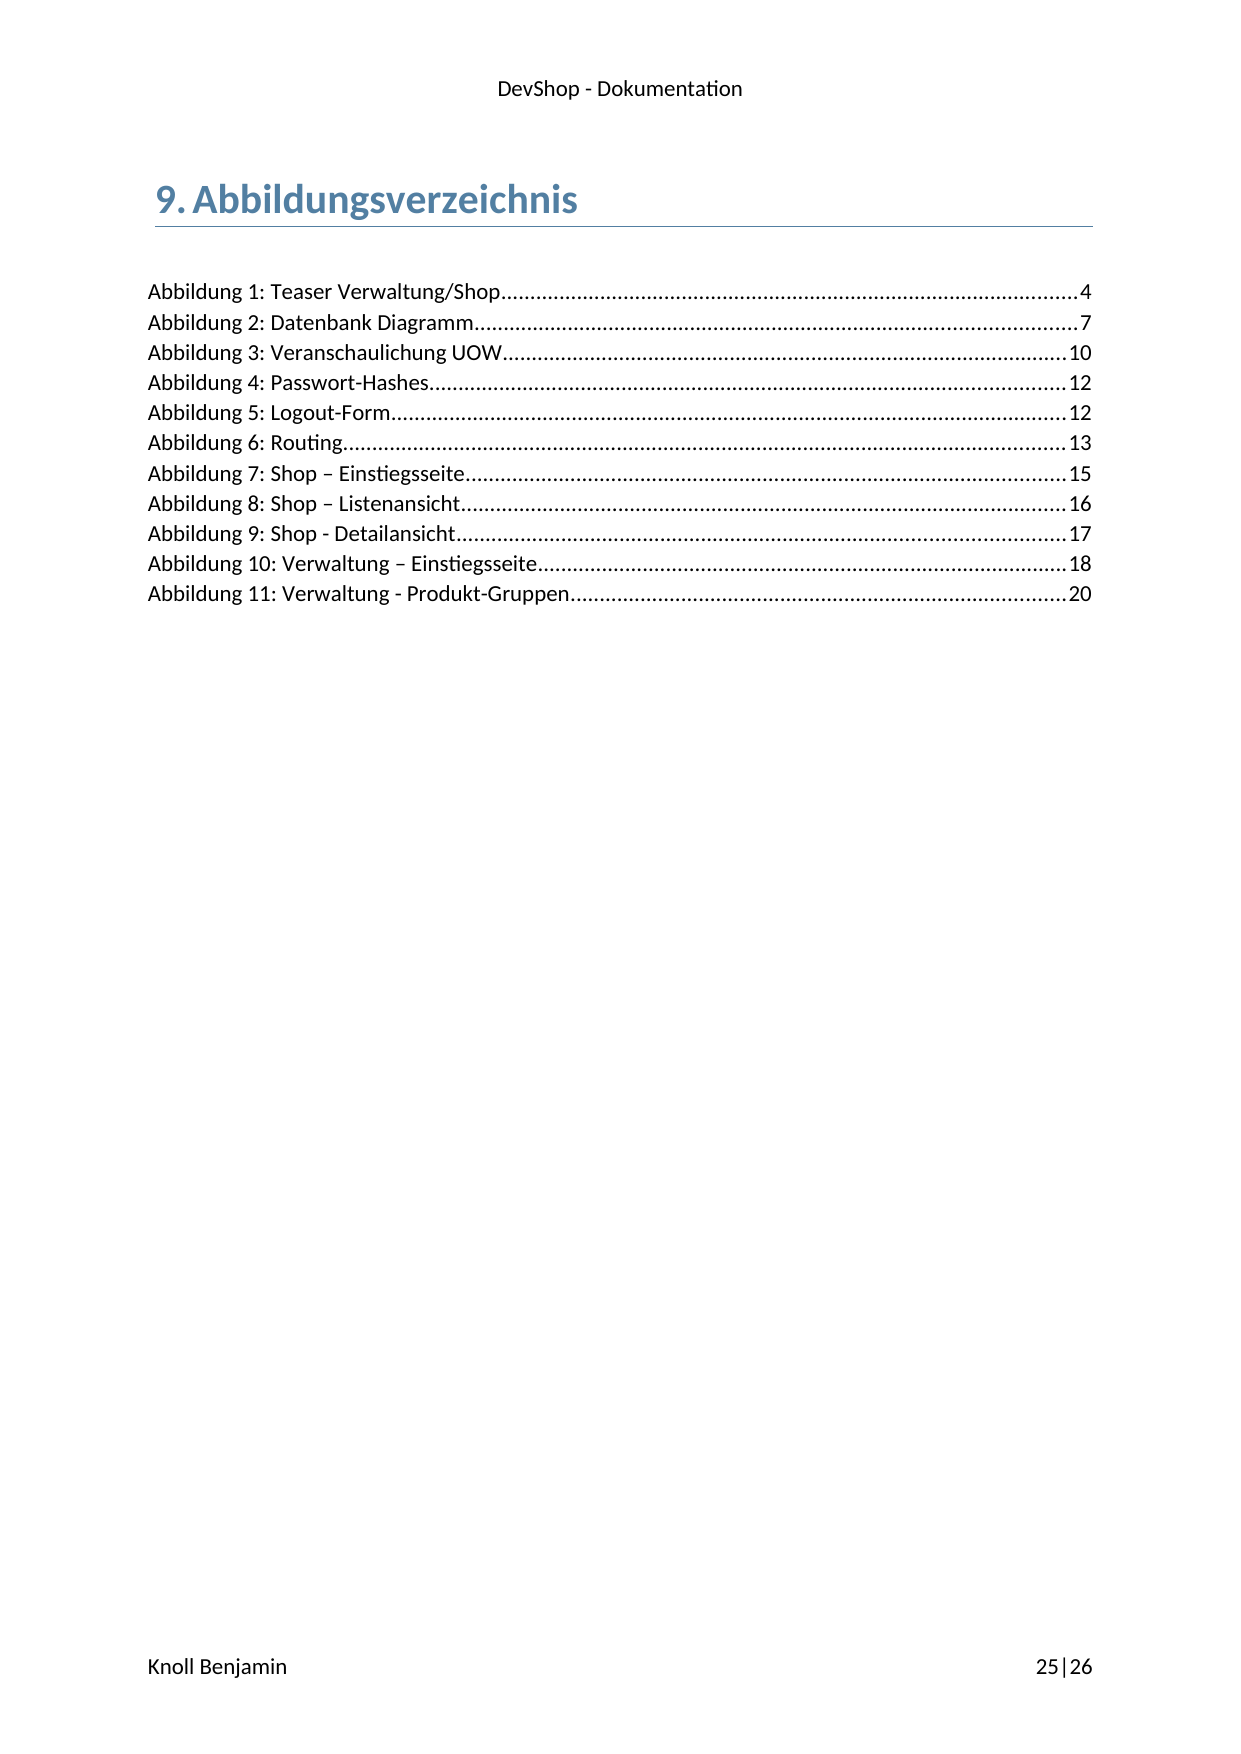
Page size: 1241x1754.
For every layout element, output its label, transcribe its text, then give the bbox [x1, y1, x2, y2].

text Abbildung 7: Shop – Einstiegsseite 15 [148, 459, 1093, 487]
text Abbildung 8: Shop – Listenansicht 16 [148, 489, 1093, 517]
text Abbildung 11: Verwaltung - Produkt-Gruppen 20 [148, 579, 1093, 608]
subtitle Abbildungsverzeichnis [154, 173, 1093, 227]
text Abbildung 6: Routing 13 [148, 428, 1093, 457]
text Abbildung 10: Verwaltung – Einstiegsseite 18 [148, 549, 1093, 577]
text Abbildung 5: Logout-Form 12 [148, 398, 1093, 426]
text Abbildung 4: Passwort-Hashes 12 [148, 368, 1093, 396]
text Abbildung 2: Datenbank Diagramm 7 [148, 308, 1093, 336]
text Abbildung 3: Veranschaulichung UOW 10 [148, 338, 1093, 366]
text Abbildung 9: Shop - Detailansicht 17 [148, 519, 1093, 547]
text Abbildung 1: Teaser Verwaltung/Shop 4 [148, 277, 1093, 306]
